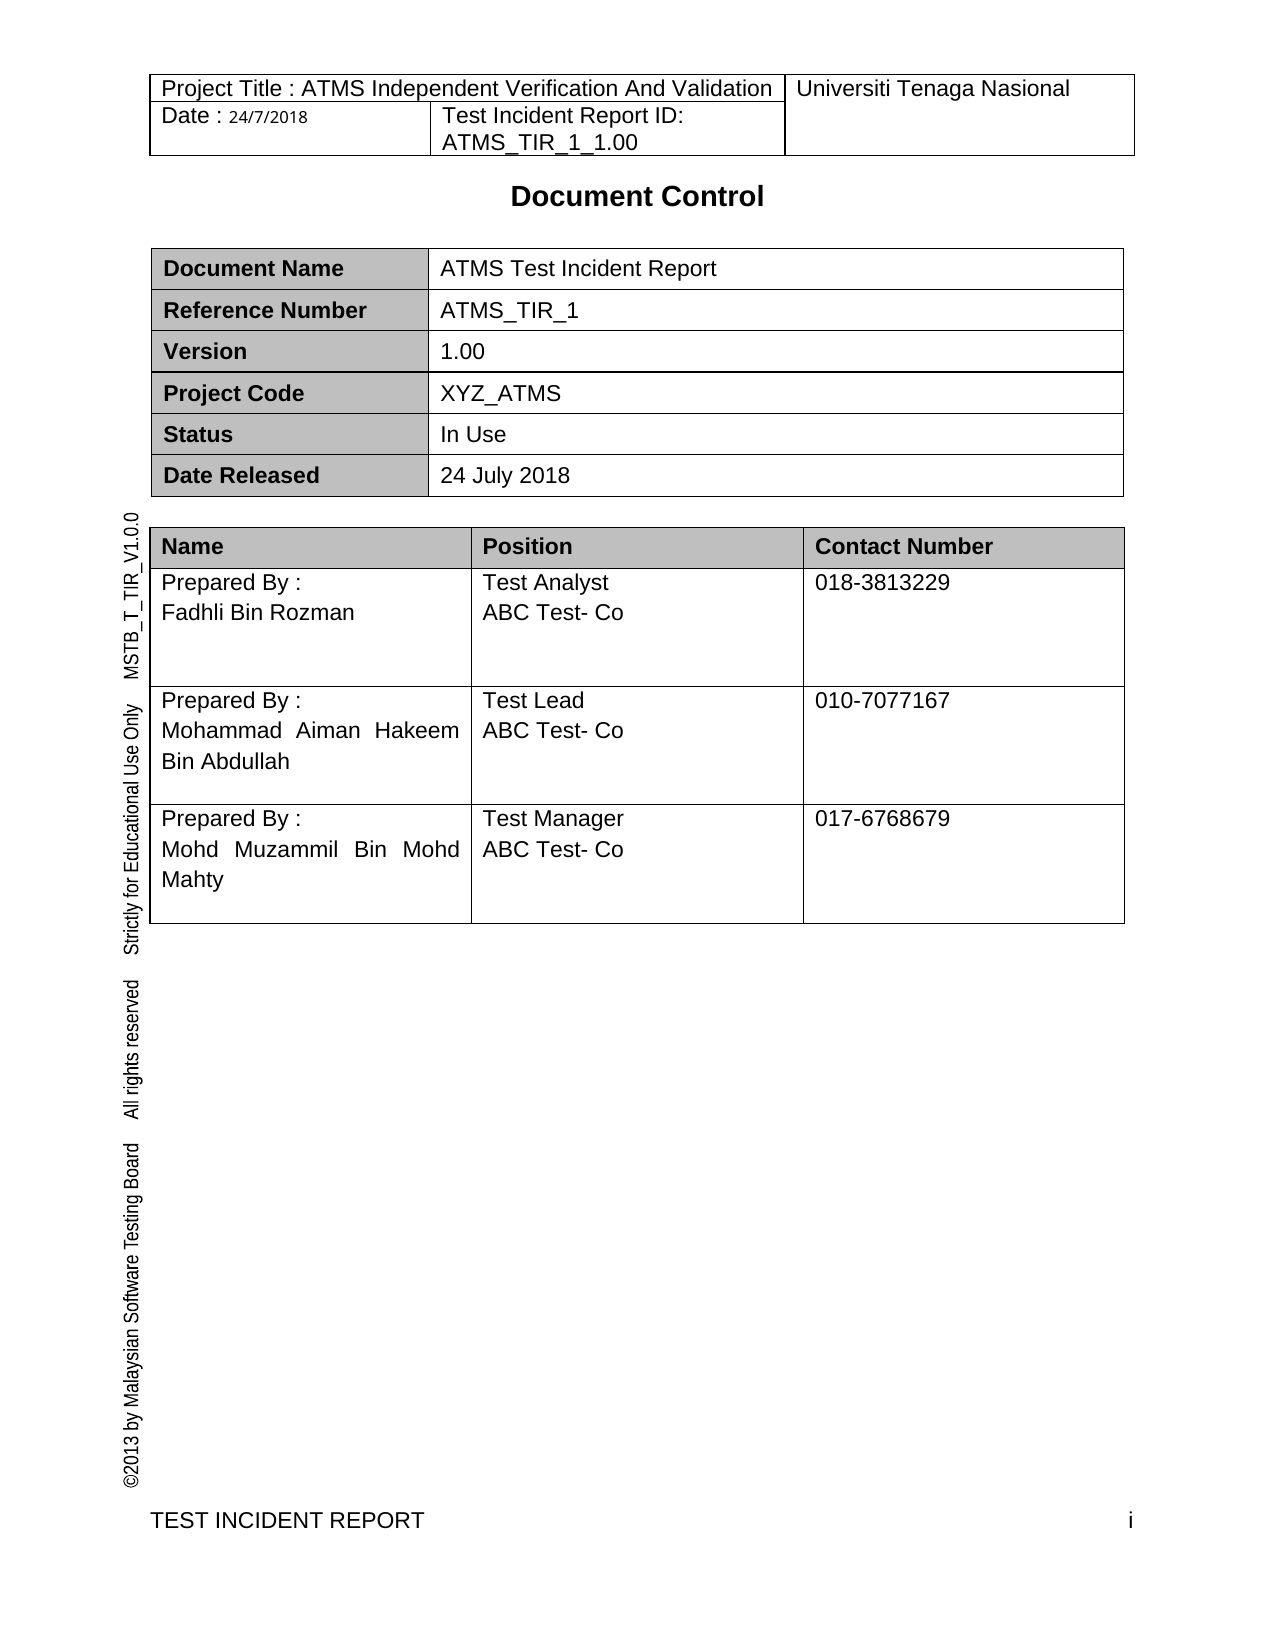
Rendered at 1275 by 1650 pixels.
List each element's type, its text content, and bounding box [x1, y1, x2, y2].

table_header Name [151, 528, 471, 568]
table_header ATMS Test Incident Report [429, 249, 1123, 289]
table_cell Prepared By : Mohd Muzammil Bin Mohd Mahty [151, 805, 471, 922]
table_cell 017-6768679 [804, 805, 1124, 922]
table_cell Test Analyst ABC Test- Co [472, 569, 803, 686]
table_cell In Use [429, 414, 1123, 454]
table_cell 018-3813229 [804, 569, 1124, 686]
table_cell Version [152, 331, 428, 371]
text Document Control [150, 179, 1125, 212]
table_cell XYZ_ATMS [429, 373, 1123, 413]
table_cell Test Lead ABC Test- Co [472, 687, 803, 804]
table_cell Date Released [152, 455, 428, 496]
table_cell Prepared By : Mohammad Aiman Hakeem Bin Abdullah [151, 687, 471, 804]
table_cell ATMS_TIR_1 [429, 290, 1123, 330]
table_header Contact Number [804, 528, 1124, 568]
table_cell 1.00 [429, 331, 1123, 371]
table_cell 24 July 2018 [429, 455, 1123, 496]
table_header Document Name [152, 249, 428, 289]
table_cell Test Manager ABC Test- Co [472, 805, 803, 922]
table_cell Prepared By : Fadhli Bin Rozman [151, 569, 471, 686]
table_cell 010-7077167 [804, 687, 1124, 804]
table_cell Reference Number [152, 290, 428, 330]
table_cell Status [152, 414, 428, 454]
table_cell Project Code [152, 373, 428, 413]
table_header Position [472, 528, 803, 568]
